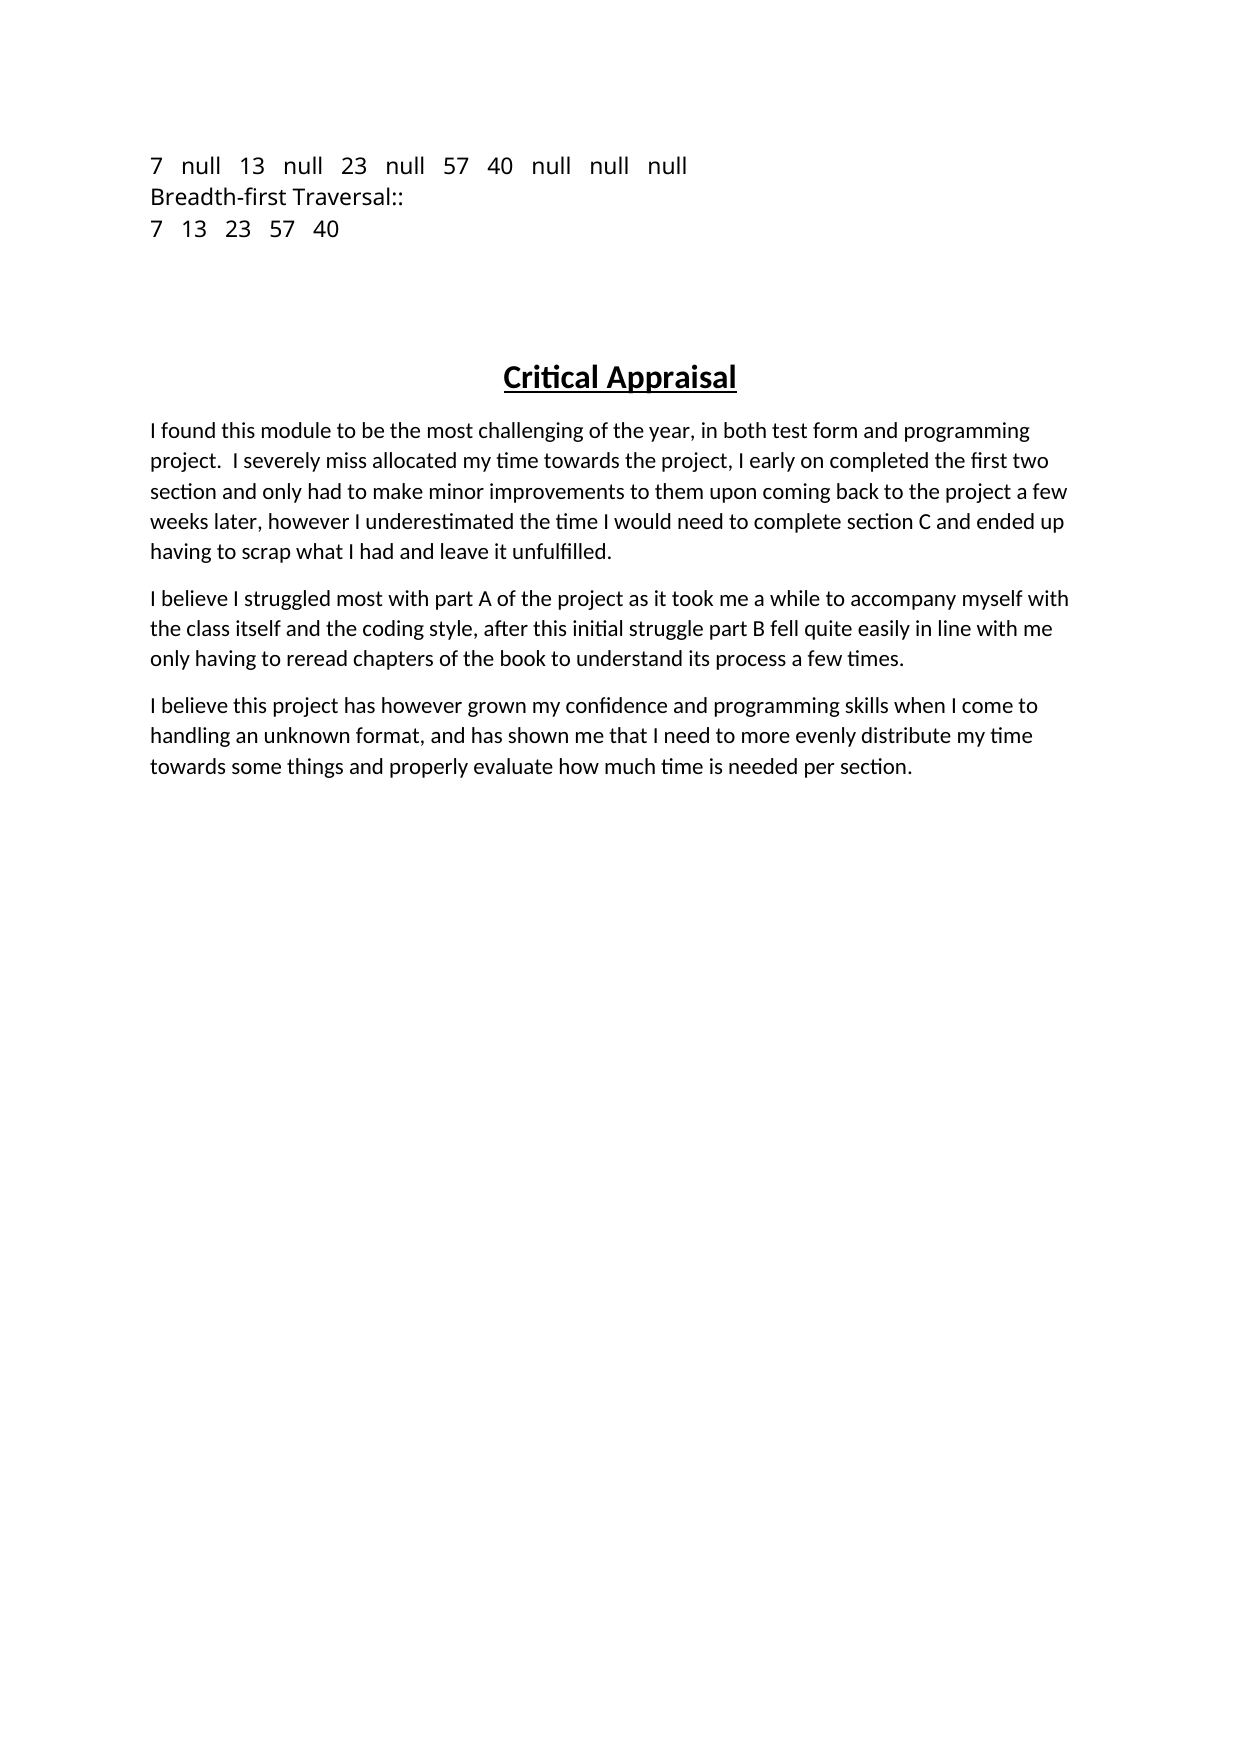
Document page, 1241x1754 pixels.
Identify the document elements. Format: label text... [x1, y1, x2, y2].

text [150, 150, 1090, 181]
text I believe I struggled most with part A of the project as it took me a while to accompany myself with the class itself and the coding style, after this initial struggle part B fell quite easily in line with me only having to reread chapters of the book to understand its process a few times. [150, 584, 1090, 673]
text Breadth-first Traversal:: [150, 181, 1090, 212]
text I believe this project has however grown my confidence and programming skills when I come to handling an unknown format, and has shown me that I need to more evenly distribute my time towards some things and properly evaluate how much time is needed per section. [150, 691, 1090, 780]
text Critical Appraisal [150, 356, 1090, 397]
text 7 13 23 57 40 [150, 212, 1090, 244]
text I found this module to be the most challenging of the year, in both test form and programming project. I severely miss allocated my time towards the project, I early on completed the first two section and only had to make minor improvements to them upon coming back to the project a few weeks later, however I underestimated the time I would need to complete section C and ended up having to scrap what I had and leave it unfulfilled. [150, 416, 1090, 565]
